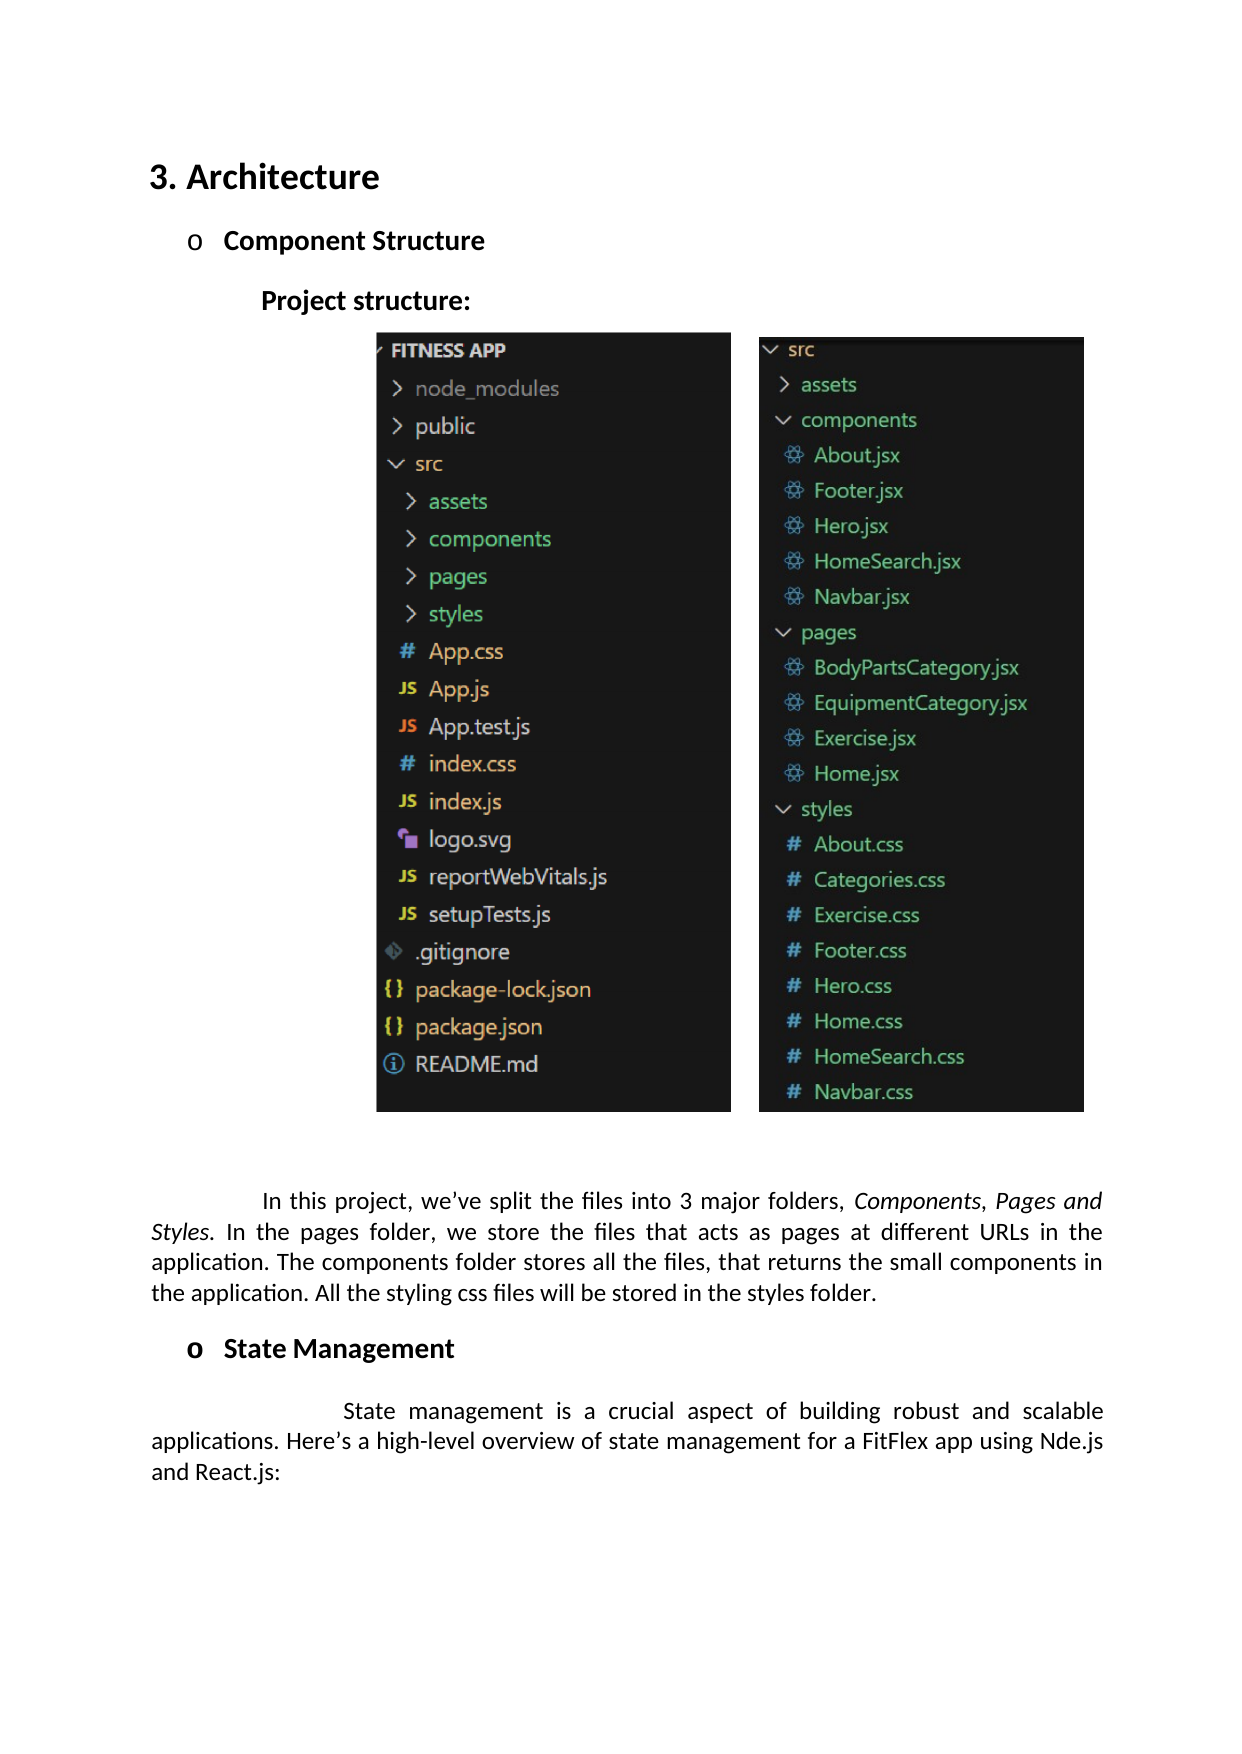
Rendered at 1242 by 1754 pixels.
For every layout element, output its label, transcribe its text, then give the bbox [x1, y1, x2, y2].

picture [376, 332, 731, 1112]
list State Management [186, 1330, 1105, 1367]
picture [759, 337, 1084, 1112]
subtitle Architecture [148, 153, 1105, 199]
text State management is a crucial aspect of building robust and scalable applications. Here’s a high-level overview of state management for a FitFlex app using Nde.js and React.js: [151, 1395, 1105, 1486]
text In this project, we’ve split the files into 3 major folders, Components, Pages and Styles. In the pages folder, we store the files that acts as pages at different URLs in the application. The components folder stores all the files, that returns the small components in the application. All the styling css files will be stored in the styles folder. [151, 1185, 1105, 1307]
subtitle Component Structure [186, 222, 1105, 259]
